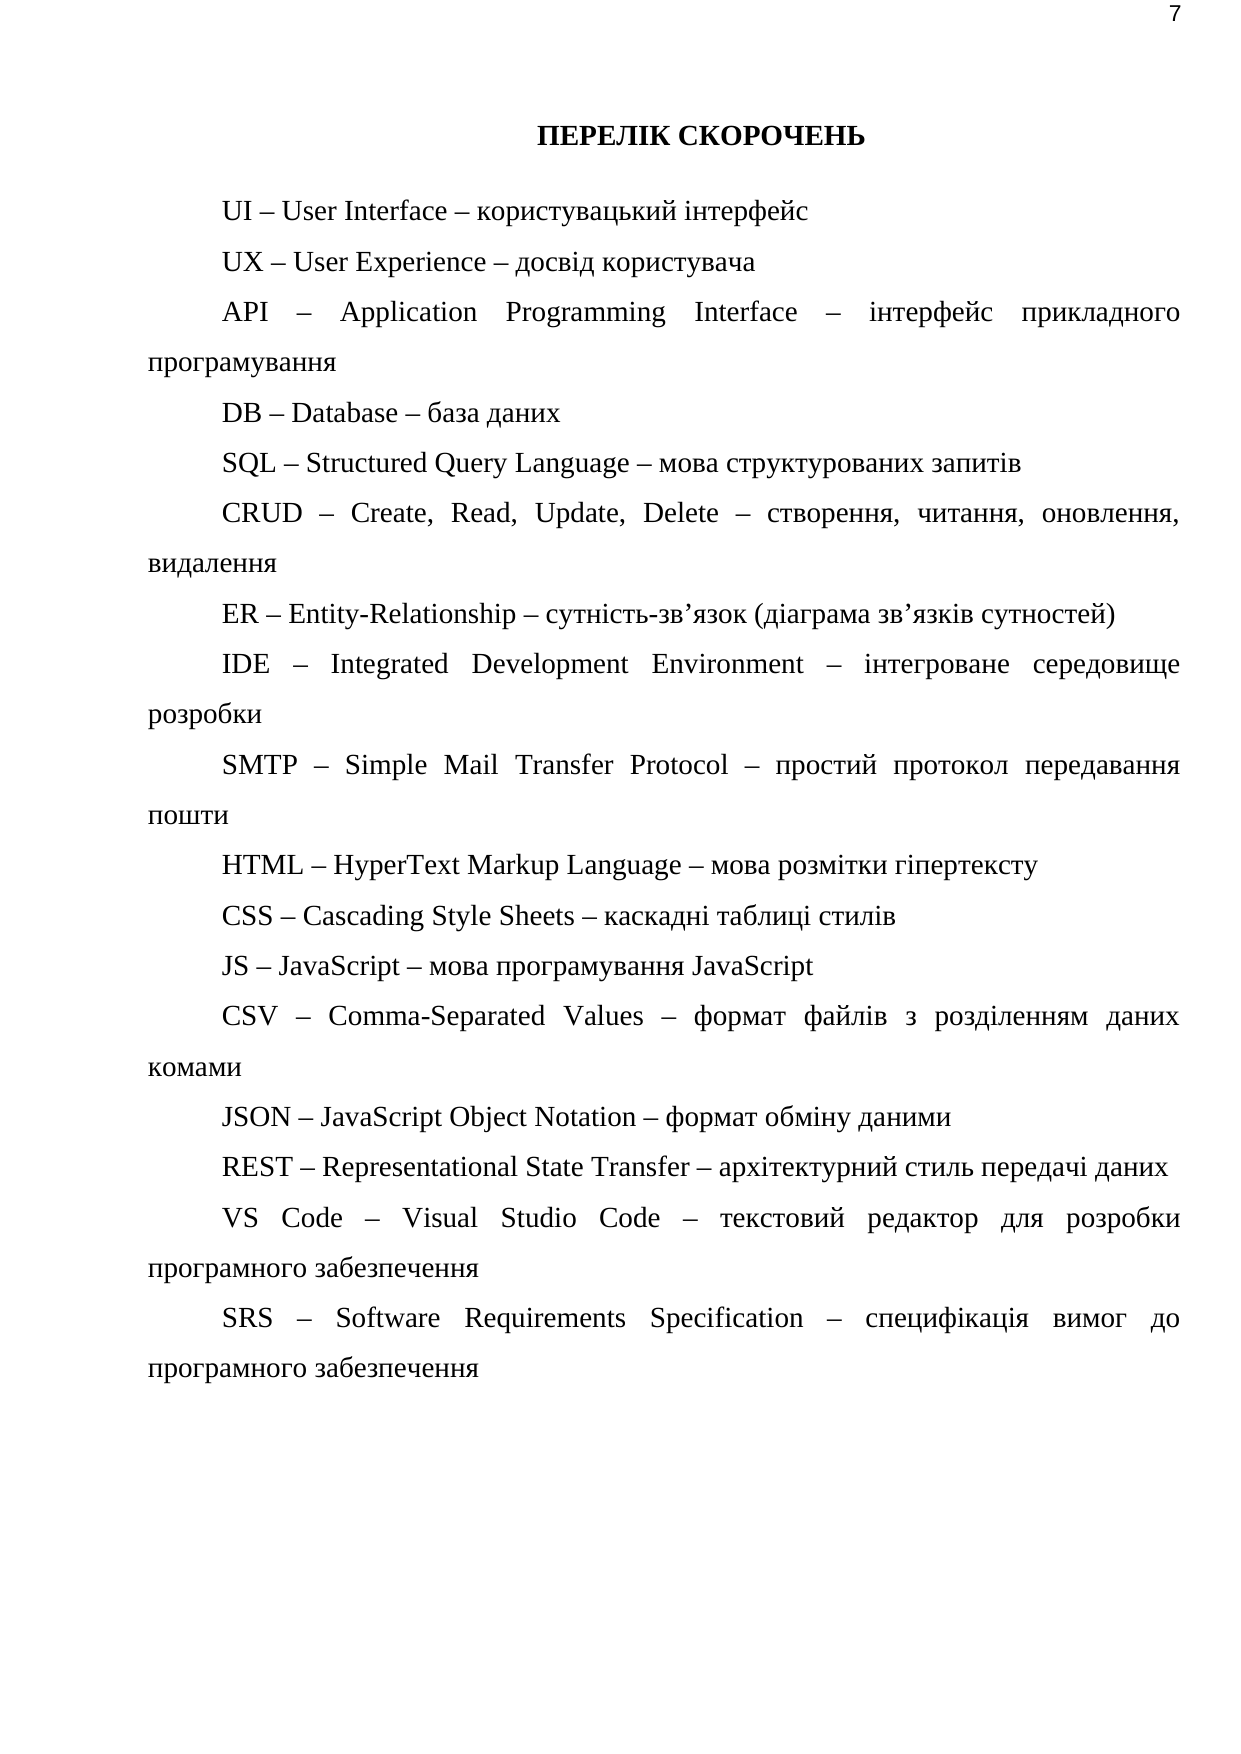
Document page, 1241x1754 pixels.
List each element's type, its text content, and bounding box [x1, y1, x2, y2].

text DB – Database – база даних [148, 395, 1181, 428]
text JSON – JavaScript Object Notation – формат обміну даними [148, 1099, 1181, 1133]
text SMTP – Simple Mail Transfer Protocol – простий протокол передавання пошти [148, 747, 1181, 831]
text CRUD – Create, Read, Update, Delete – створення, читання, оновлення, видалення [148, 495, 1181, 579]
text VS Code – Visual Studio Code – текстовий редактор для розробки програмного забезпечення [148, 1200, 1181, 1283]
text IDE – Integrated Development Environment – інтегроване середовище розробки [148, 646, 1181, 730]
text HTML – HyperText Markup Language – мова розмітки гіпертексту [148, 847, 1181, 881]
text UI – User Interface – користувацький інтерфейс [148, 193, 1181, 227]
text ПЕРЕЛІК СКОРОЧЕНЬ [148, 118, 1181, 152]
text CSS – Cascading Style Sheets – каскадні таблиці стилів [148, 898, 1181, 931]
text REST – Representational State Transfer – архітектурний стиль передачі даних [148, 1149, 1181, 1183]
text ER – Entity-Relationship – сутність-зв’язок (діаграма зв’язків сутностей) [148, 596, 1181, 629]
text API – Application Programming Interface – інтерфейс прикладного програмування [148, 294, 1181, 378]
text CSV – Comma-Separated Values – формат файлів з розділенням даних комами [148, 998, 1181, 1082]
text UX – User Experience – досвід користувача [148, 244, 1181, 277]
text SQL – Structured Query Language – мова структурованих запитів [148, 445, 1181, 478]
text JS – JavaScript – мова програмування JavaScript [148, 948, 1181, 982]
text SRS – Software Requirements Specification – специфікація вимог до програмного забезпечення [148, 1300, 1181, 1384]
